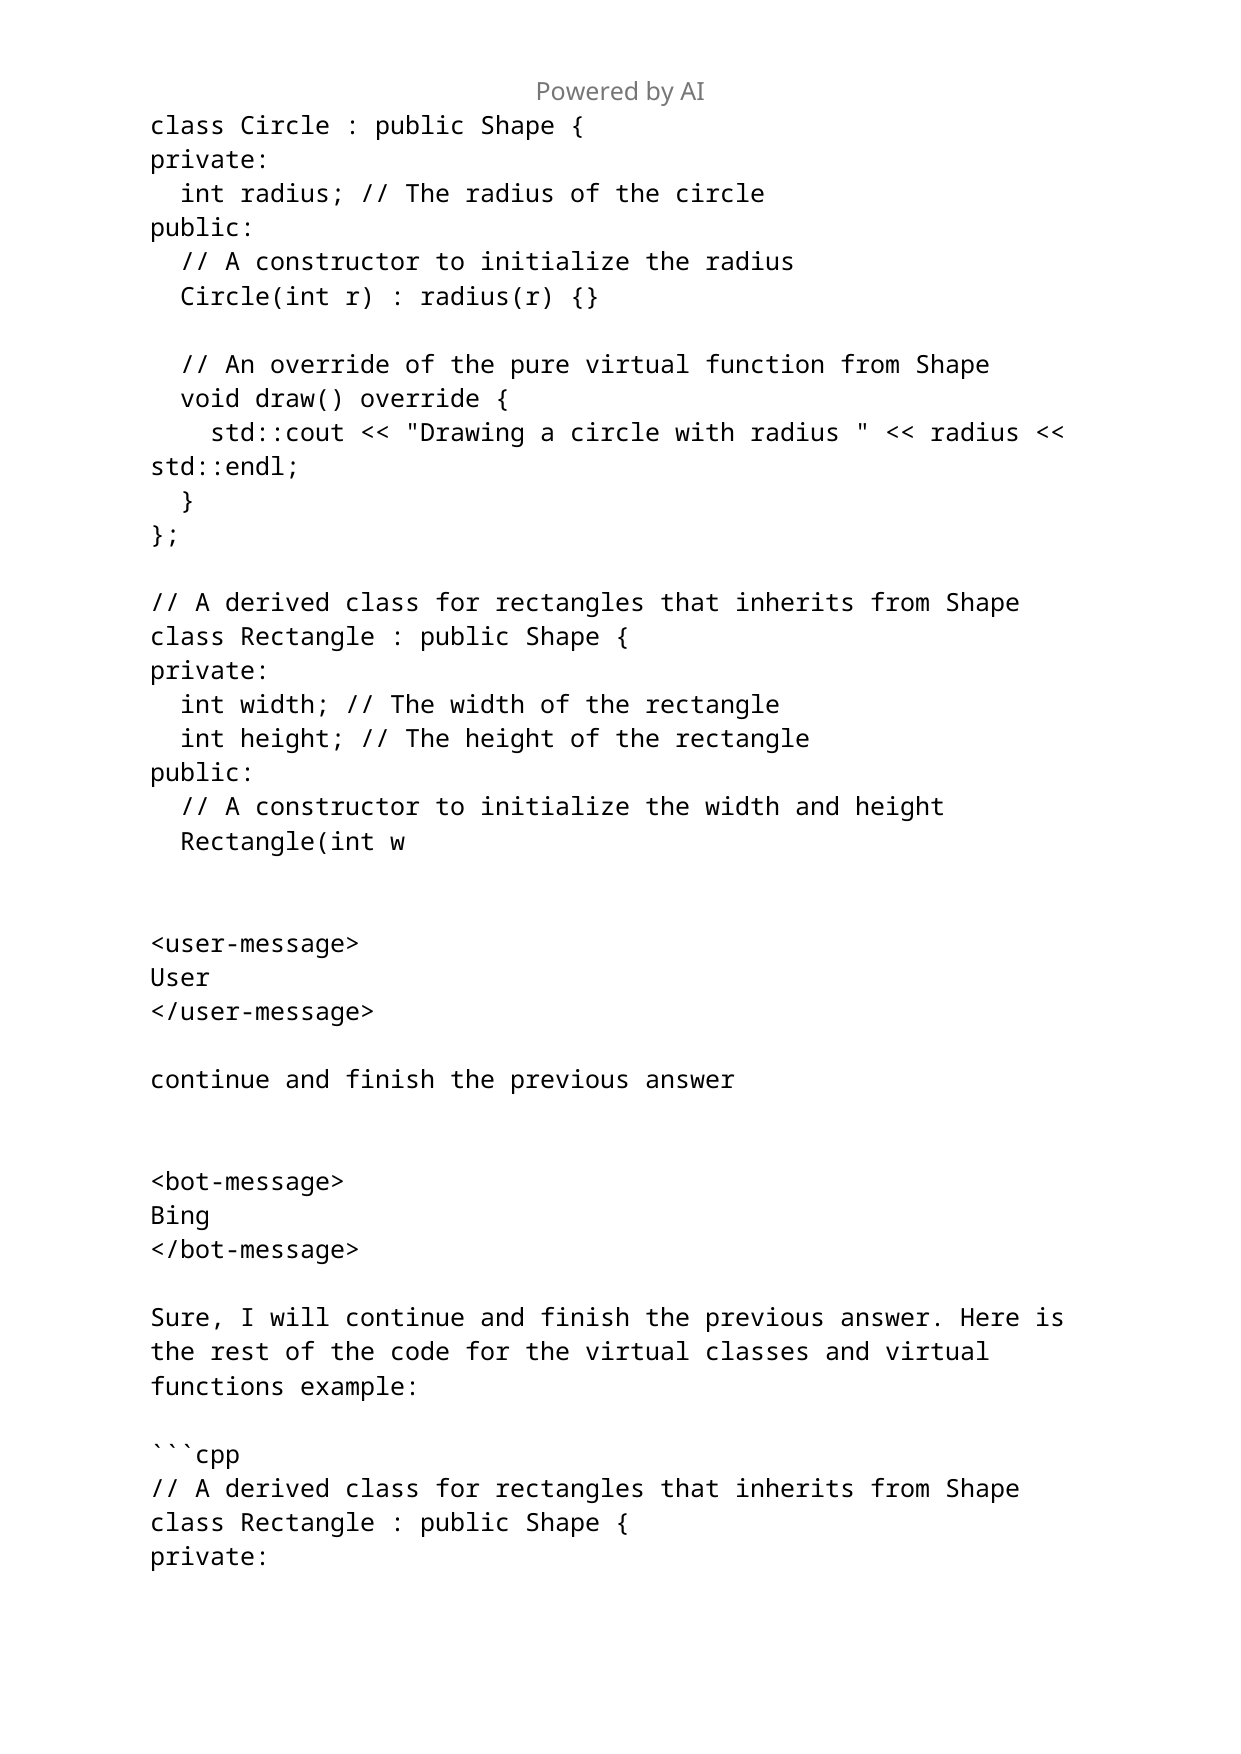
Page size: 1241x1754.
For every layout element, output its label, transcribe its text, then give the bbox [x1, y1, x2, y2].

text public: [150, 755, 1090, 789]
text ```cpp [150, 1436, 1090, 1470]
text int width; // The width of the rectangle [150, 687, 1090, 721]
text <user-message> [150, 925, 1090, 959]
text // A derived class for rectangles that inherits from Shape [150, 585, 1090, 619]
text } [150, 482, 1090, 517]
text </user-message> [150, 993, 1090, 1027]
text class Rectangle : public Shape { [150, 1504, 1090, 1538]
text continue and finish the previous answer [150, 1062, 1090, 1096]
text private: [150, 653, 1090, 687]
text void draw() override { [150, 380, 1090, 414]
text int height; // The height of the rectangle [150, 721, 1090, 755]
text public: [150, 210, 1090, 244]
text private: [150, 1538, 1090, 1572]
text // An override of the pure virtual function from Shape [150, 346, 1090, 380]
text // A constructor to initialize the radius [150, 244, 1090, 278]
text private: [150, 142, 1090, 176]
text int radius; // The radius of the circle [150, 176, 1090, 210]
text <bot-message> [150, 1164, 1090, 1198]
text User [150, 959, 1090, 993]
text class Circle : public Shape { [150, 108, 1090, 142]
text Bing [150, 1198, 1090, 1232]
text }; [150, 517, 1090, 551]
text std::cout << "Drawing a circle with radius " << radius << std::endl; [150, 414, 1090, 482]
text // A constructor to initialize the width and height [150, 789, 1090, 823]
text Rectangle(int w [150, 823, 1090, 857]
text Sure, I will continue and finish the previous answer. Here is the rest of the code for the virtual classes and virtual functions example: [150, 1300, 1090, 1402]
text </bot-message> [150, 1232, 1090, 1266]
text // A derived class for rectangles that inherits from Shape [150, 1470, 1090, 1504]
text Circle(int r) : radius(r) {} [150, 278, 1090, 312]
text class Rectangle : public Shape { [150, 619, 1090, 653]
